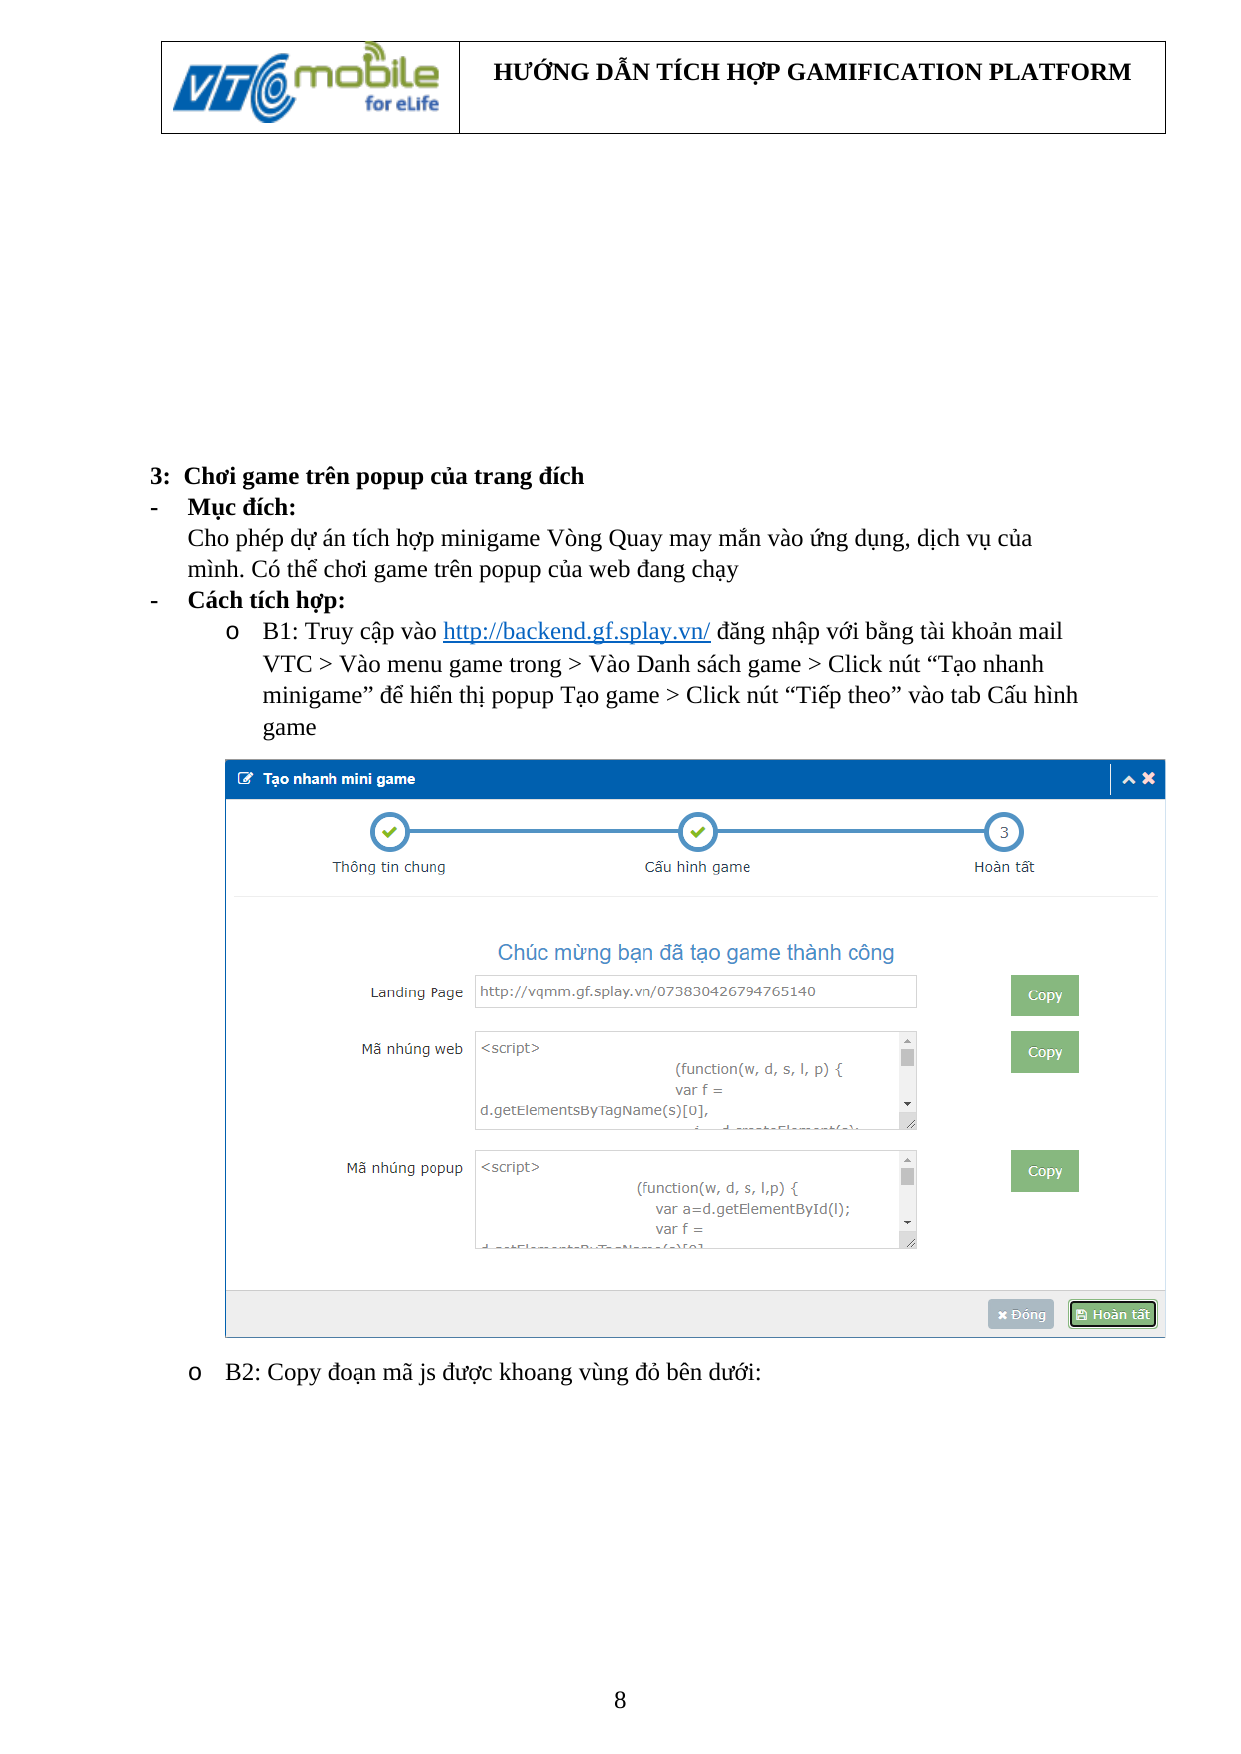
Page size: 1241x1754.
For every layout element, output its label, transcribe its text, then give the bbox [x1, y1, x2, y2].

list Cho phép dự án tích hợp minigame Vòng Quay may mắn vào ứng dụng, dịch vụ của mình. Có thể chơi game trên popup của web đang chạy [187, 523, 1090, 583]
picture [225, 759, 1166, 1338]
list B1: Truy cập vào http://backend.gf.splay.vn/ đăng nhập với bằng tài khoản mail VTC > Vào menu game trong > Vào Danh sách game > Click nút “Tạo nhanh minigame” để hiển thị popup Tạo game > Click nút “Tiếp theo” vào tab Cấu hình game [225, 616, 1090, 740]
list B2: Copy đoạn mã js được khoang vùng đỏ bên dưới: [187, 1357, 1090, 1387]
text 3: Chơi game trên popup của trang đích [150, 461, 1090, 490]
list Cách tích hợp: [150, 585, 1090, 614]
picture [173, 41, 439, 123]
list Mục đích: [150, 492, 1090, 521]
